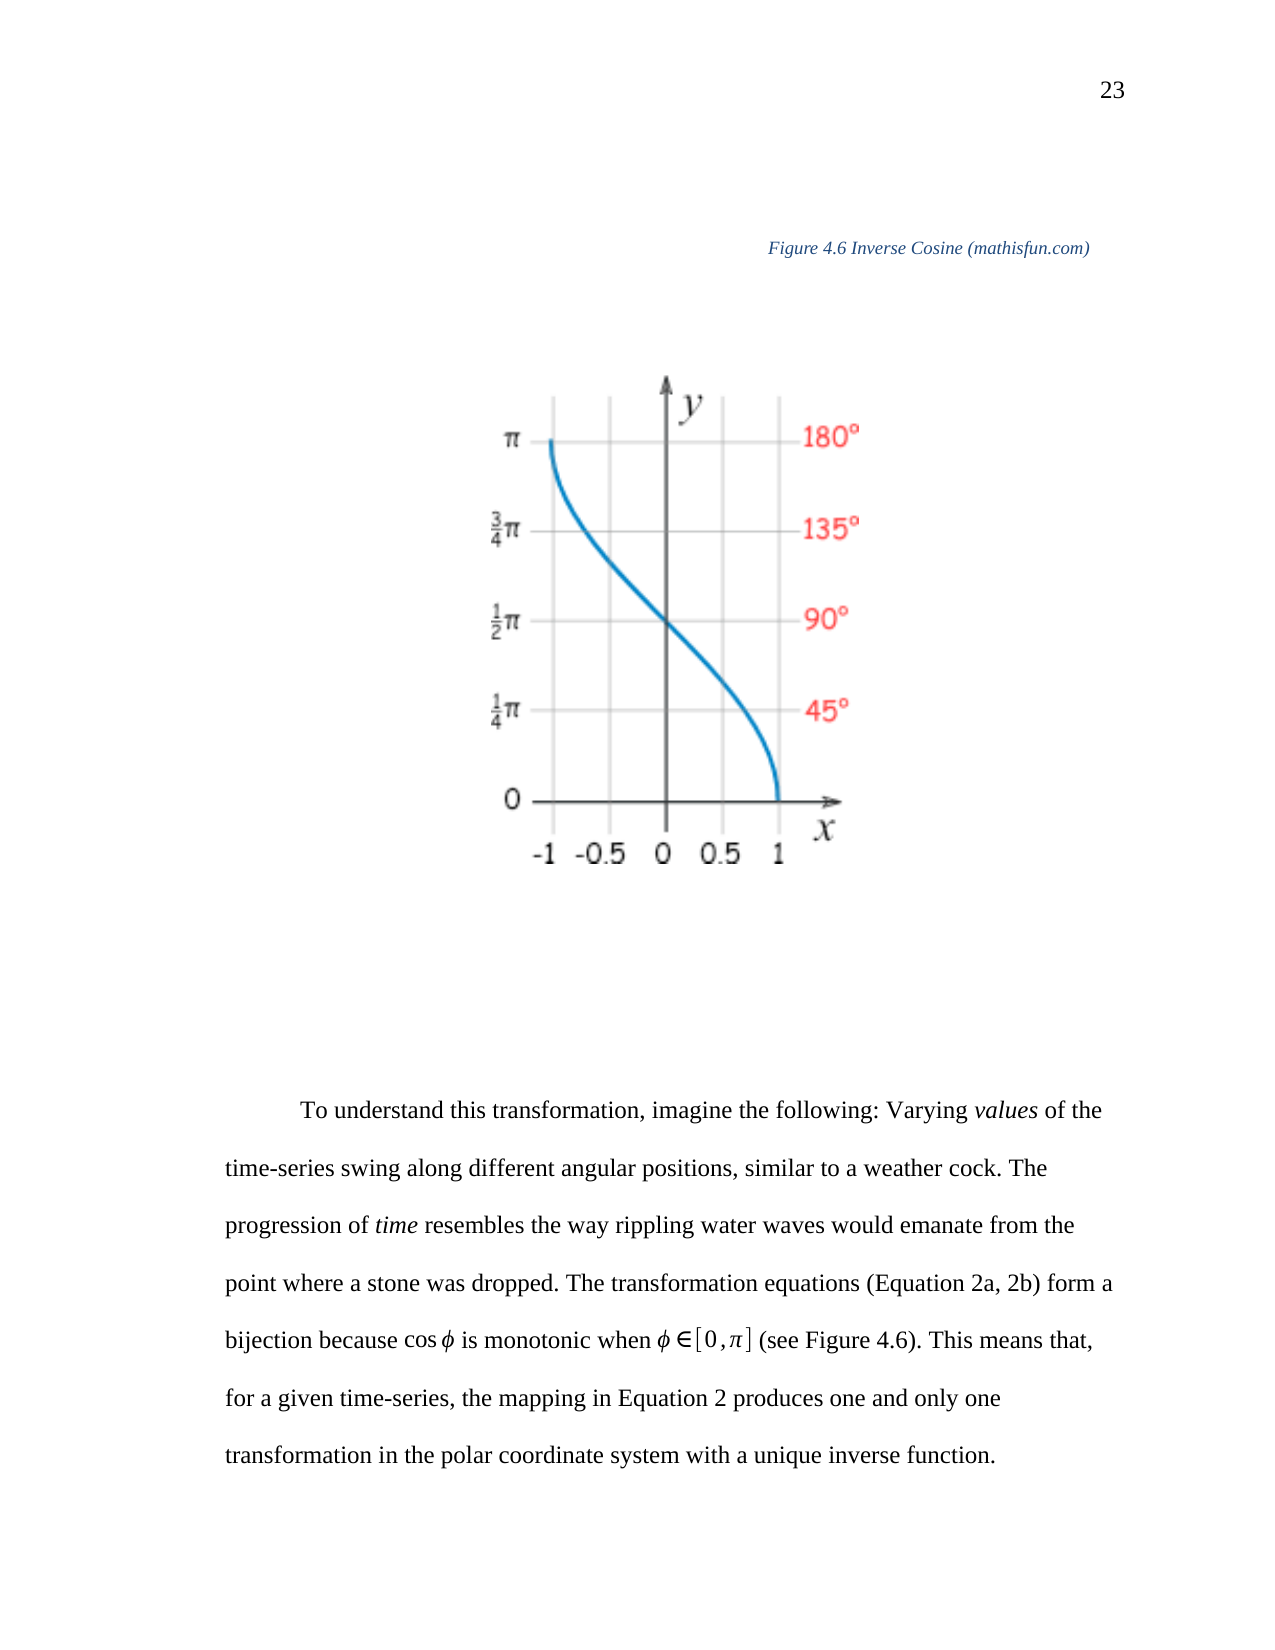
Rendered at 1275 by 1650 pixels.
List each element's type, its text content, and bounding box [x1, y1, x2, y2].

picture [491, 374, 859, 864]
